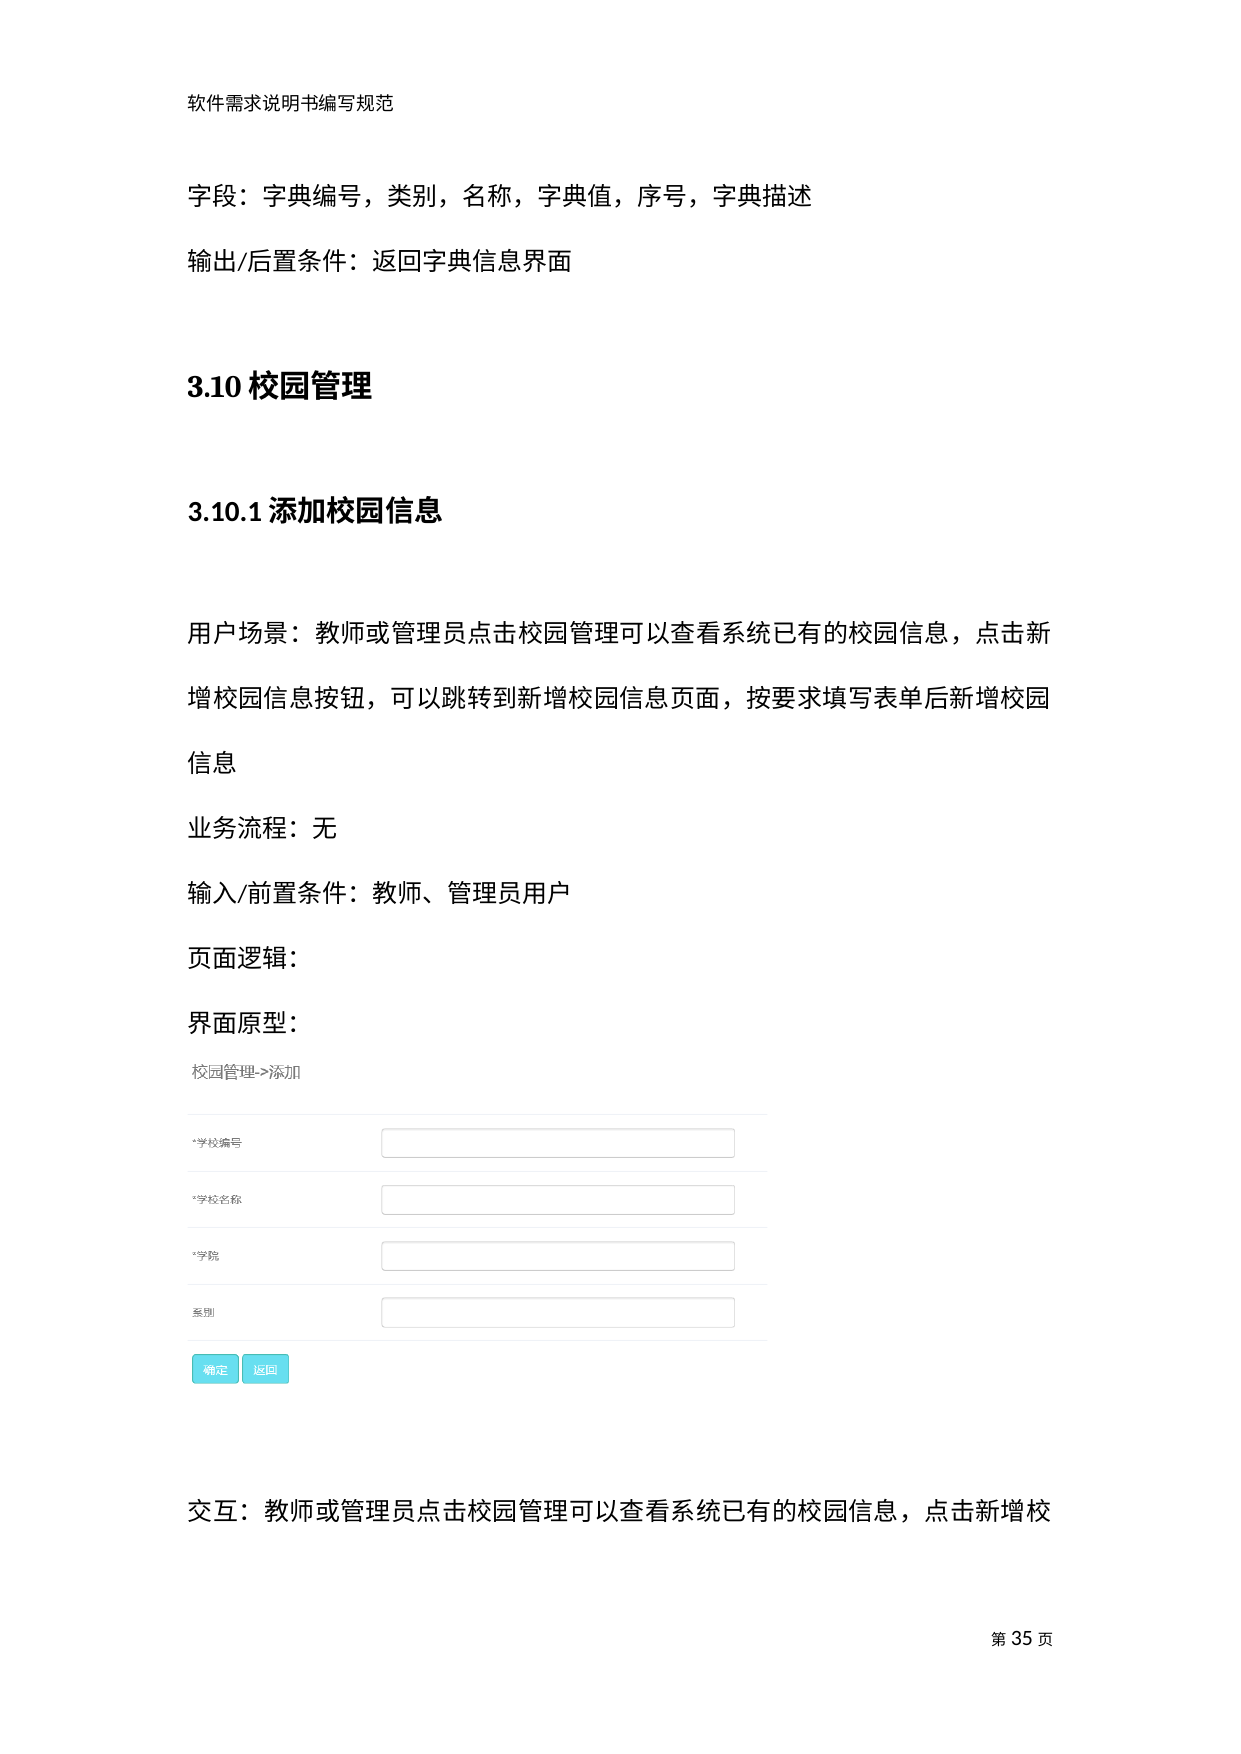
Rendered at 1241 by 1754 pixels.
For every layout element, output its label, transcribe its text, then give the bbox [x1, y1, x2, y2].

text 字段：字典编号，类别，名称，字典值，序号，字典描述 [187, 162, 1053, 227]
text 页面逻辑： [187, 924, 1053, 989]
picture [187, 1054, 768, 1395]
text 用户场景：教师或管理员点击校园管理可以查看系统已有的校园信息，点击新增校园信息按钮，可以跳转到新增校园信息页面，按要求填写表单后新增校园信息 [187, 599, 1053, 794]
subtitle 3.10校园管理 [187, 352, 1053, 417]
text 输出/后置条件：返回字典信息界面 [187, 227, 1053, 292]
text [187, 1477, 1053, 1542]
text 输入/前置条件：教师、管理员用户 [187, 859, 1053, 924]
text 界面原型： [187, 989, 1053, 1054]
subtitle 3.10.1添加校园信息 [187, 477, 1053, 542]
text 业务流程：无 [187, 794, 1053, 859]
